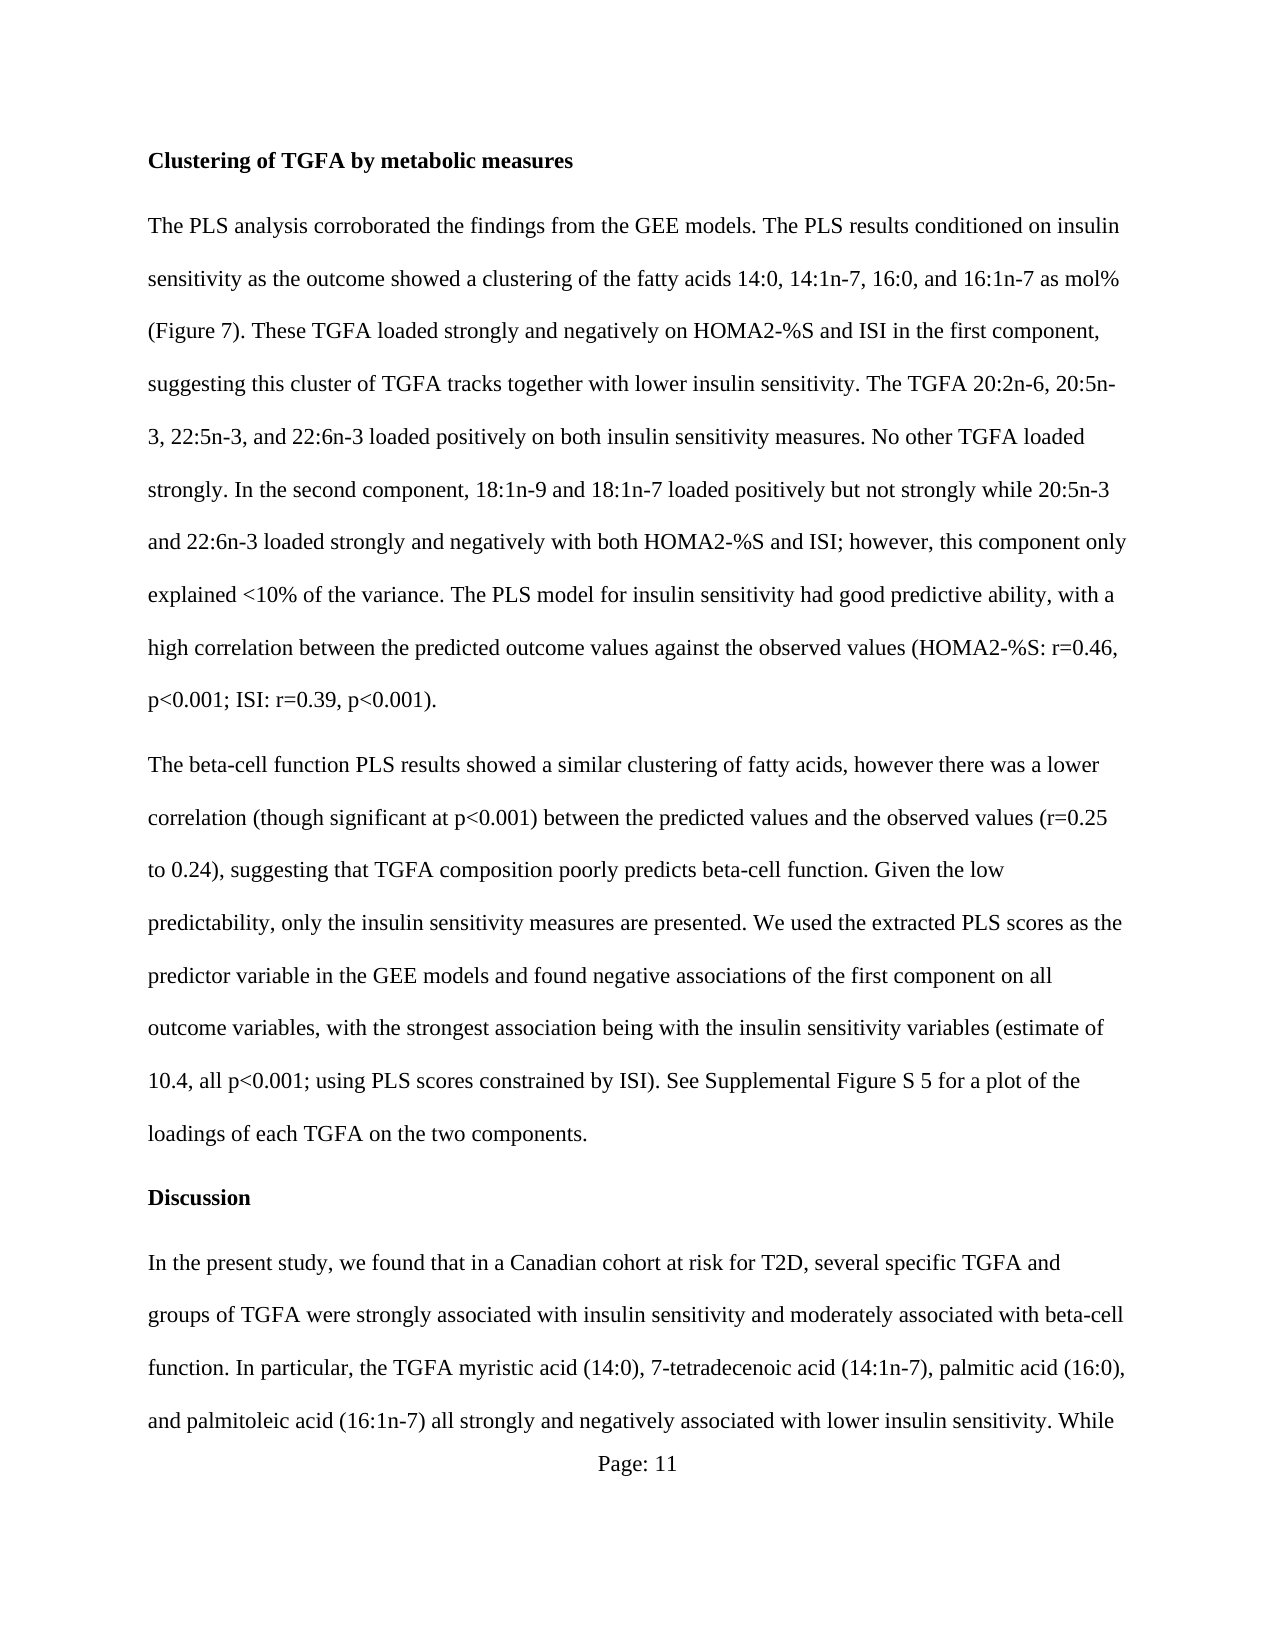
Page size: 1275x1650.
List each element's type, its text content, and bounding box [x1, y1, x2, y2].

text The beta-cell function PLS results showed a similar clustering of fatty acids, however there was a lower correlation (though significant at p<0.001) between the predicted values and the observed values (r=0.25 to 0.24), suggesting that TGFA composition poorly predicts beta-cell function. Given the low predictability, only the insulin sensitivity measures are presented. We used the extracted PLS scores as the predictor variable in the GEE models and found negative associations of the first component on all outcome variables, with the strongest association being with the insulin sensitivity variables (estimate of 10.4, all p<0.001; using PLS scores constrained by ISI). See Supplemental Figure S 5 for a plot of the loadings of each TGFA on the two components. [148, 751, 1127, 1146]
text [148, 1249, 1127, 1433]
subtitle Discussion [148, 1184, 1127, 1211]
subtitle Clustering of TGFA by metabolic measures [148, 148, 1127, 174]
text The PLS analysis corroborated the findings from the GEE models. The PLS results conditioned on insulin sensitivity as the outcome showed a clustering of the fatty acids 14:0, 14:1n-7, 16:0, and 16:1n-7 as mol% (Figure 7). These TGFA loaded strongly and negatively on HOMA2-%S and ISI in the first component, suggesting this cluster of TGFA tracks together with lower insulin sensitivity. The TGFA 20:2n-6, 20:5n-3, 22:5n-3, and 22:6n-3 loaded positively on both insulin sensitivity measures. No other TGFA loaded strongly. In the second component, 18:1n-9 and 18:1n-7 loaded positively but not strongly while 20:5n-3 and 22:6n-3 loaded strongly and negatively with both HOMA2-%S and ISI; however, this component only explained <10% of the variance. The PLS model for insulin sensitivity had good predictive ability, with a high correlation between the predicted outcome values against the observed values (HOMA2-%S: r=0.46, p<0.001; ISI: r=0.39, p<0.001). [148, 212, 1127, 713]
